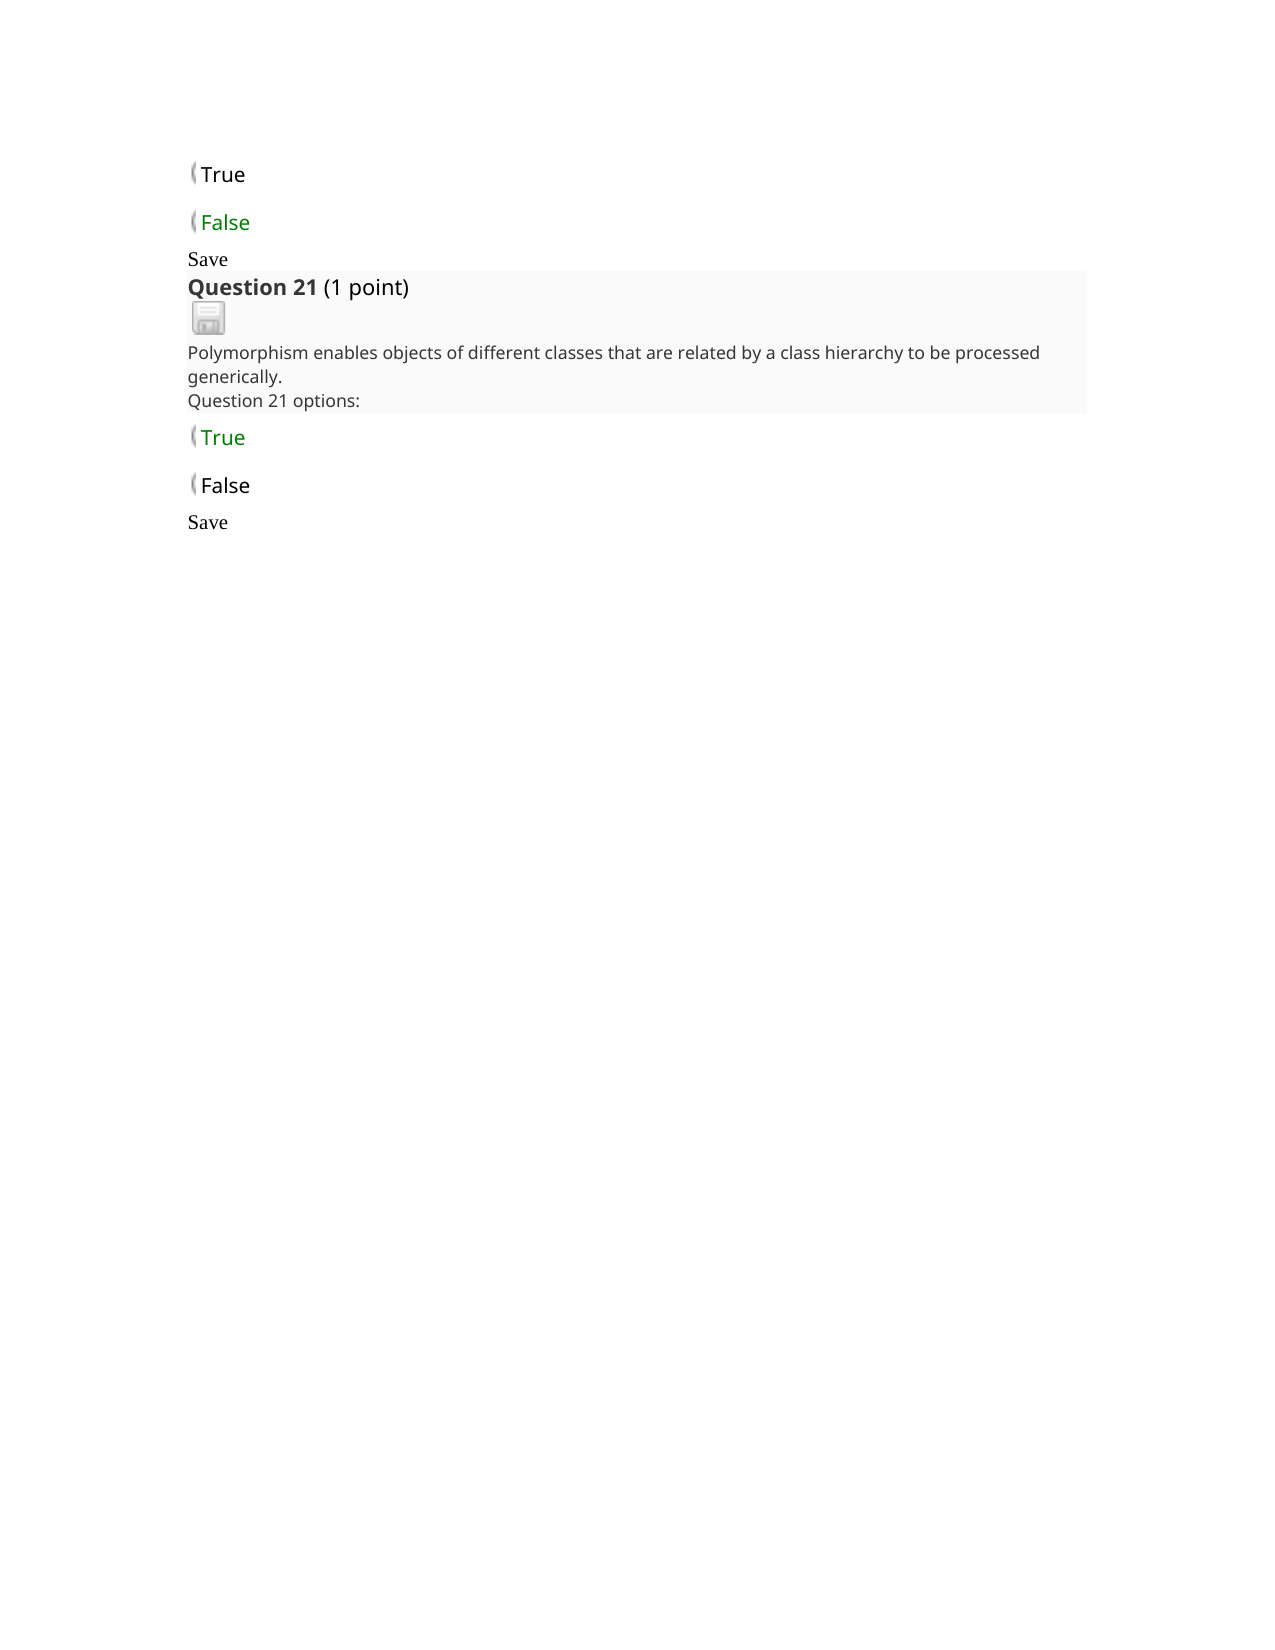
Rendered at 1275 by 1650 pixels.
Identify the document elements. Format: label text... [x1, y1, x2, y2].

picture [190, 465, 196, 499]
table_header True [196, 150, 259, 198]
table_cell [186, 461, 196, 510]
picture [190, 203, 196, 237]
text Save [187, 247, 1087, 271]
text Polymorphism enables objects of different classes that are related by a class hierarchy to be processed generically. [187, 340, 1087, 388]
picture [192, 301, 226, 335]
table_cell False [196, 199, 259, 247]
table_cell False [196, 461, 259, 510]
table_header [186, 413, 196, 461]
picture [190, 154, 196, 188]
text Question 21 (1 point) [187, 271, 1087, 302]
text Question 21 options: [187, 388, 1087, 413]
table_header True [196, 413, 259, 461]
table_cell [186, 199, 196, 247]
table_header [186, 150, 196, 198]
text Save [187, 510, 1087, 534]
picture [190, 417, 196, 451]
